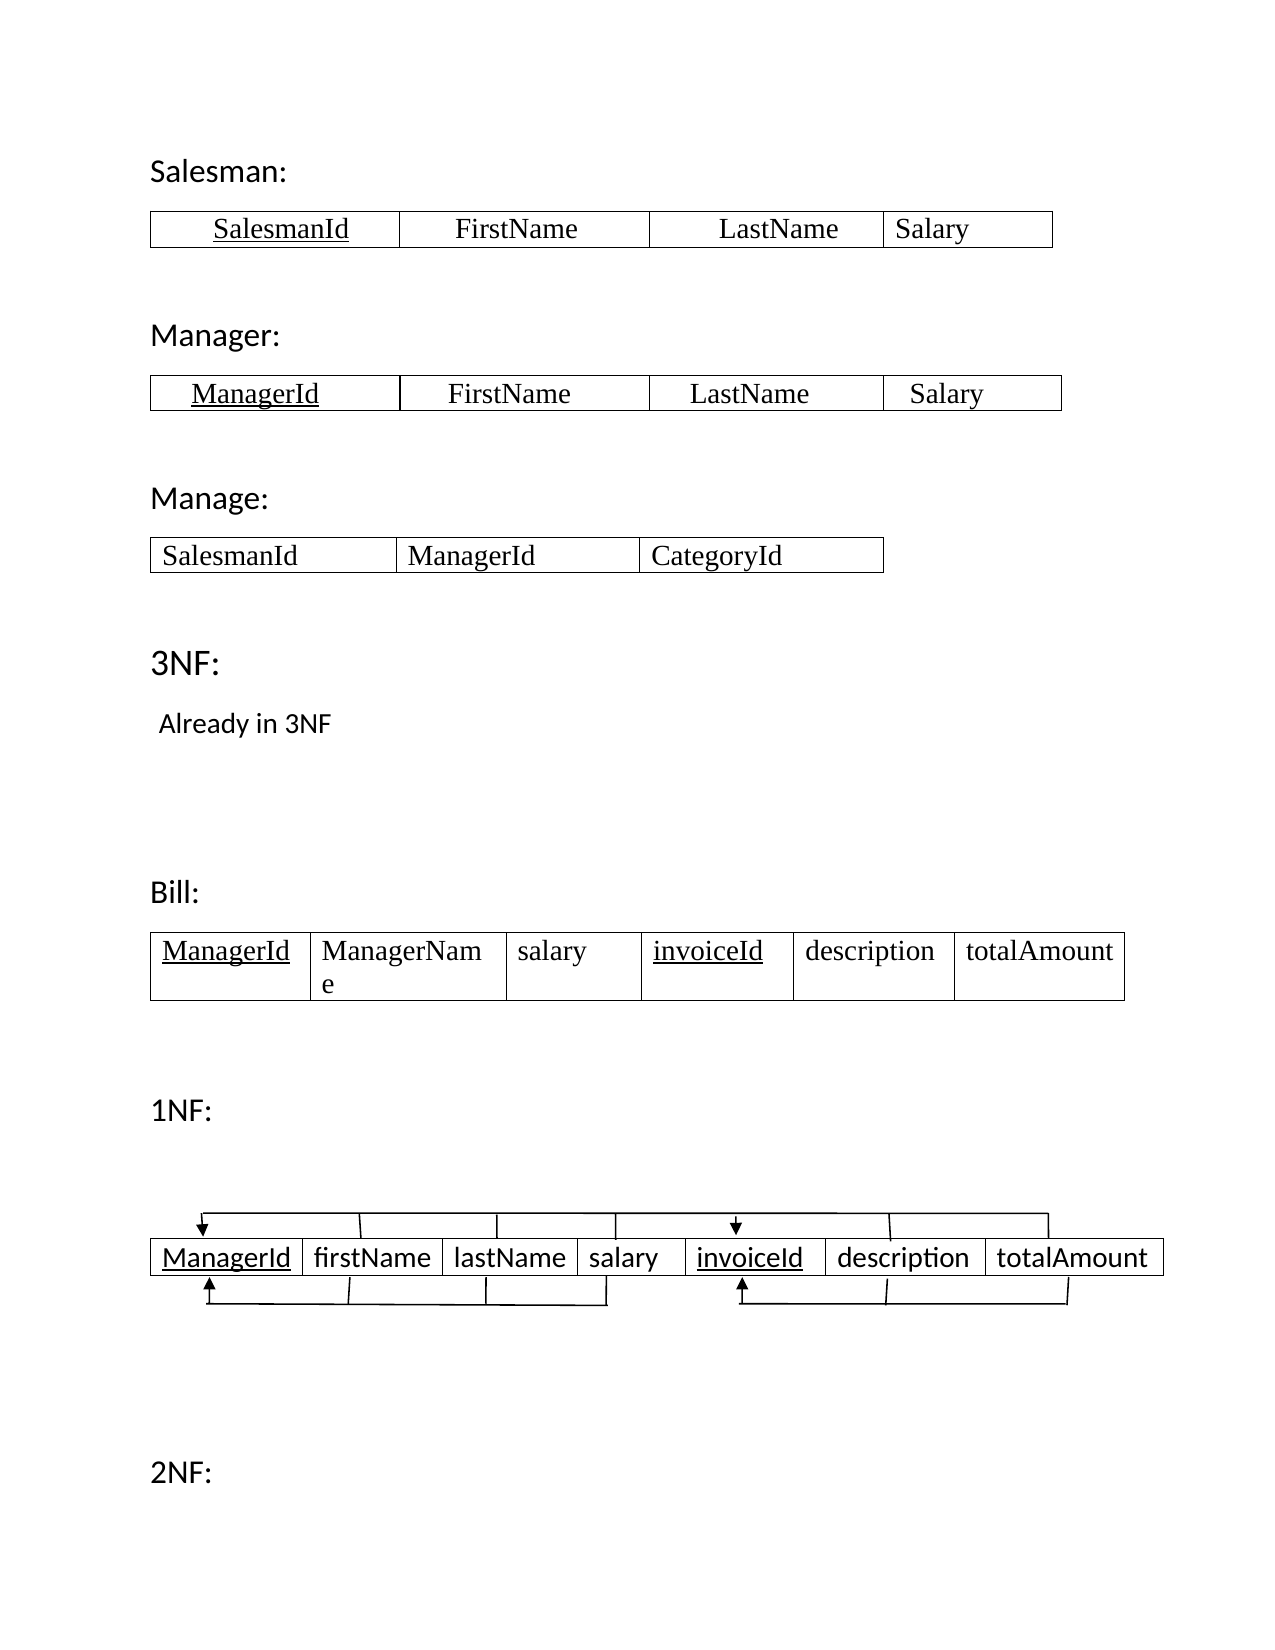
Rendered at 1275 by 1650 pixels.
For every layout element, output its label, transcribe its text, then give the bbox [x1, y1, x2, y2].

table_header description [826, 1239, 985, 1274]
table_header ManagerName [311, 933, 506, 1000]
text Already in 3NF [150, 705, 1125, 741]
table_header LastName [650, 212, 883, 247]
text 3NF: [150, 639, 1125, 685]
table_header totalAmount [955, 933, 1124, 1000]
text Manage: [150, 477, 1125, 517]
text Bill: [150, 871, 1125, 912]
table_header ManagerId [151, 933, 310, 1000]
table_header description [794, 933, 954, 1000]
text 2NF: [150, 1452, 1125, 1492]
table_header FirstName [401, 376, 649, 409]
text Manager: [150, 314, 1125, 355]
table_header ManagerId [397, 538, 639, 572]
table_header ManagerId [151, 376, 399, 409]
table_header LastName [650, 376, 883, 409]
table_header ManagerId [151, 1239, 302, 1274]
table_header salary [578, 1239, 685, 1274]
text Salesman: [150, 150, 1125, 191]
table_header lastName [443, 1239, 577, 1274]
table_header invoiceId [686, 1239, 825, 1274]
table_header totalAmount [986, 1239, 1163, 1274]
table_header SalesmanId [151, 538, 396, 572]
table_header Salary [884, 376, 1061, 409]
table_header salary [507, 933, 641, 1000]
table_header Salary [884, 212, 1052, 247]
table_header CategoryId [640, 538, 883, 572]
table_header SalesmanId [151, 212, 399, 247]
text 1NF: [150, 1089, 1125, 1130]
table_header invoiceId [642, 933, 793, 1000]
table_header FirstName [400, 212, 649, 247]
table_header firstName [303, 1239, 442, 1274]
